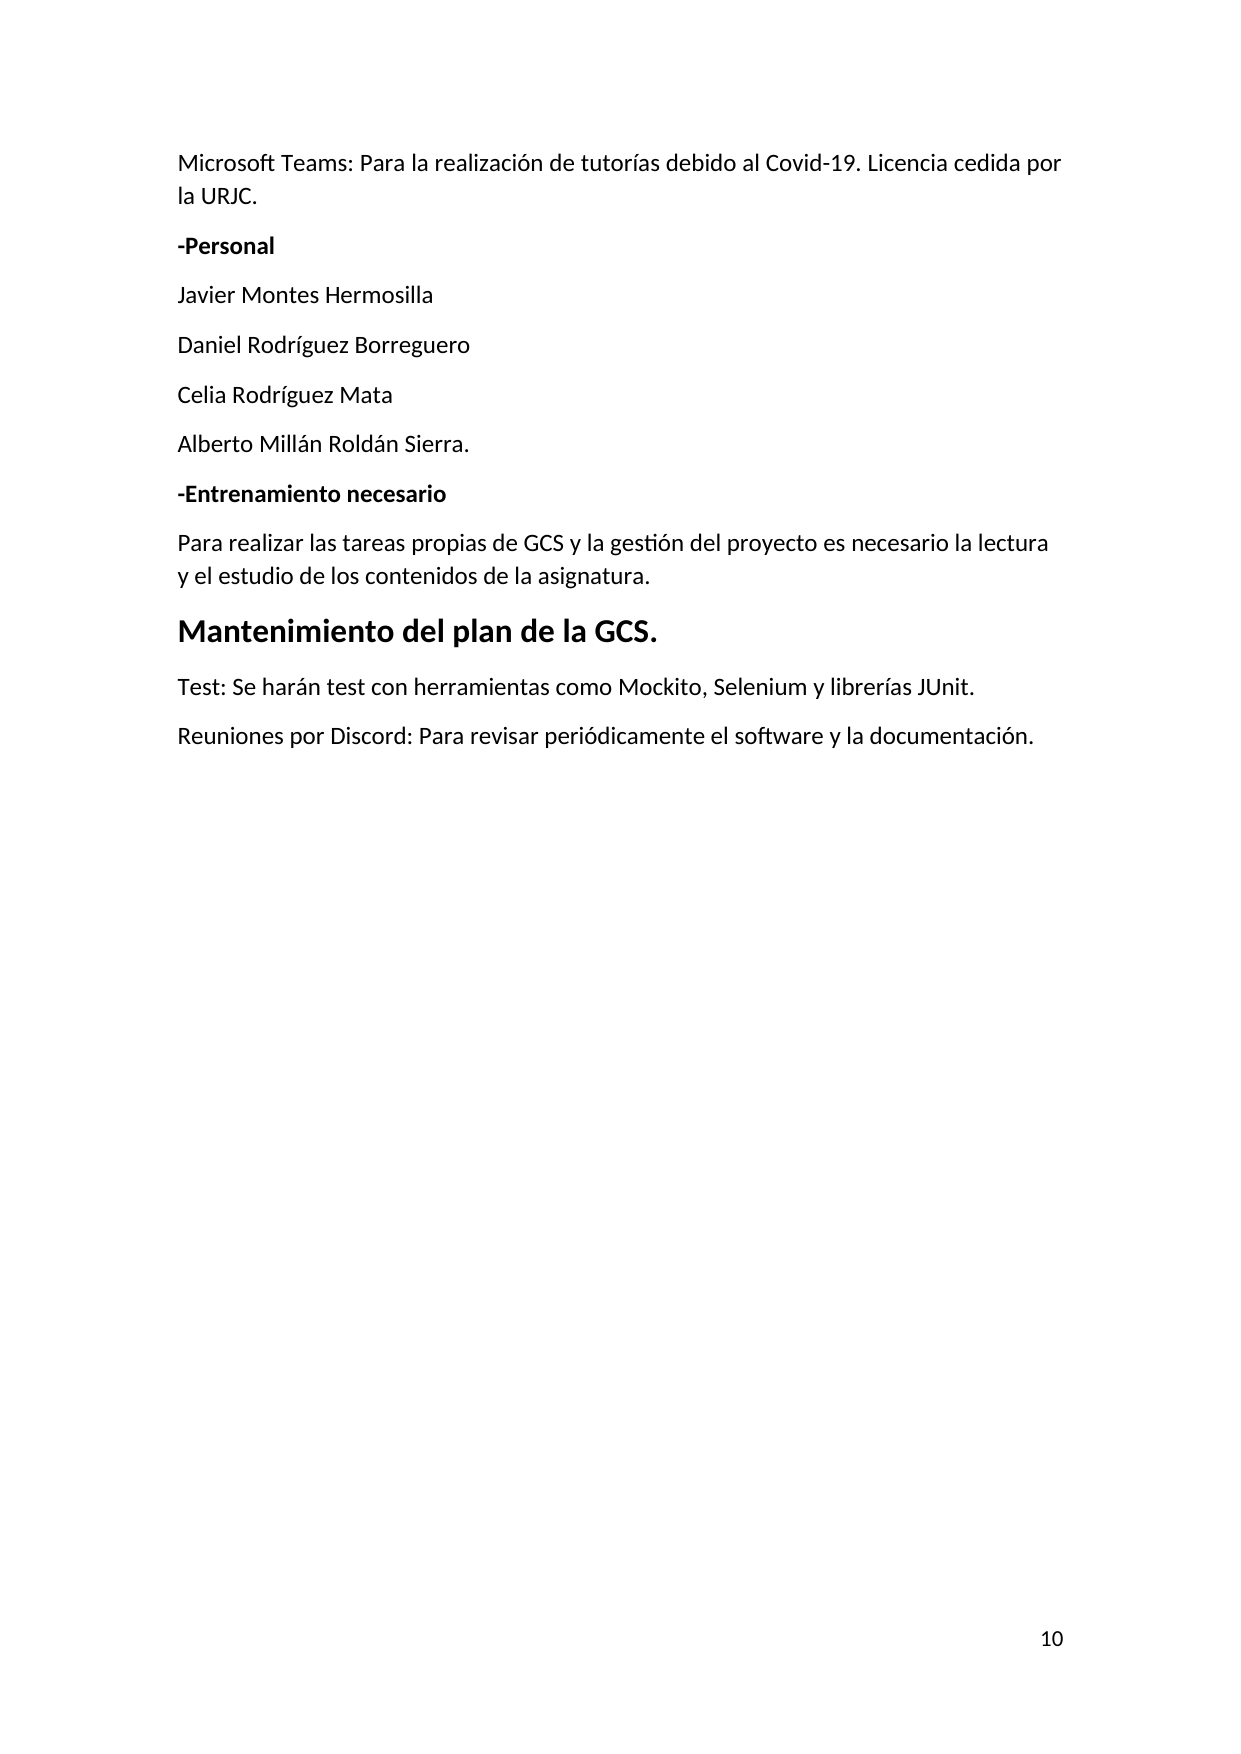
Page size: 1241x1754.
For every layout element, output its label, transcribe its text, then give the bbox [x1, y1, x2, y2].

text -Personal [177, 230, 1063, 261]
text Daniel Rodríguez Borreguero [177, 329, 1063, 360]
text Celia Rodríguez Mata [177, 379, 1063, 409]
text -Entrenamiento necesario [177, 478, 1063, 508]
text Reuniones por Discord: Para revisar periódicamente el software y la documentación. [177, 720, 1063, 751]
text Mantenimiento del plan de la GCS. [177, 610, 1063, 651]
text Para realizar las tareas propias de GCS y la gestión del proyecto es necesario la lectura y el estudio de los contenidos de la asignatura. [177, 528, 1063, 591]
text Javier Montes Hermosilla [177, 280, 1063, 310]
text Alberto Millán Roldán Sierra. [177, 428, 1063, 459]
text Microsoft Teams: Para la realización de tutorías debido al Covid-19. Licencia cedida por la URJC. [177, 148, 1063, 211]
text Test: Se harán test con herramientas como Mockito, Selenium y librerías JUnit. [177, 671, 1063, 701]
